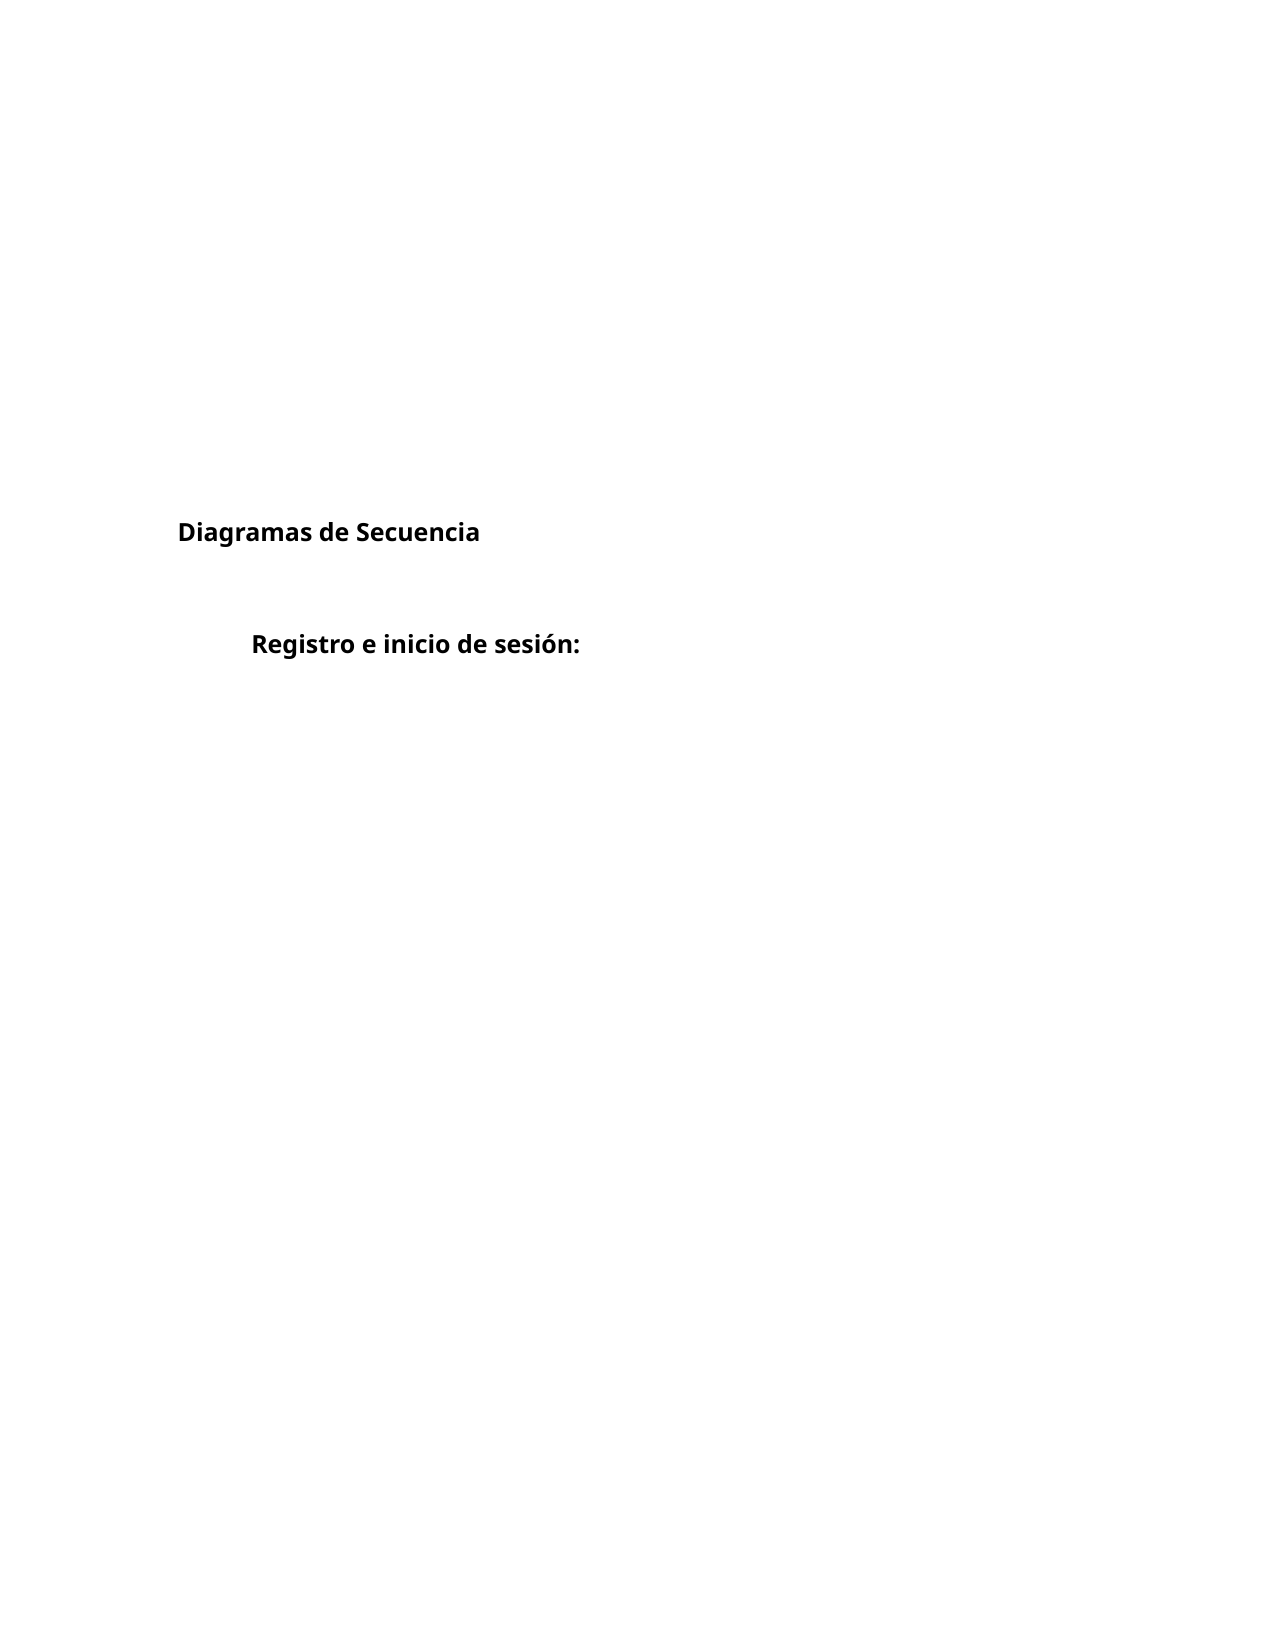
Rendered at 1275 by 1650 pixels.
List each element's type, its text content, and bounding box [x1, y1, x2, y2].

text Diagramas de Secuencia [177, 515, 1098, 549]
text Registro e inicio de sesión: [177, 627, 1098, 661]
